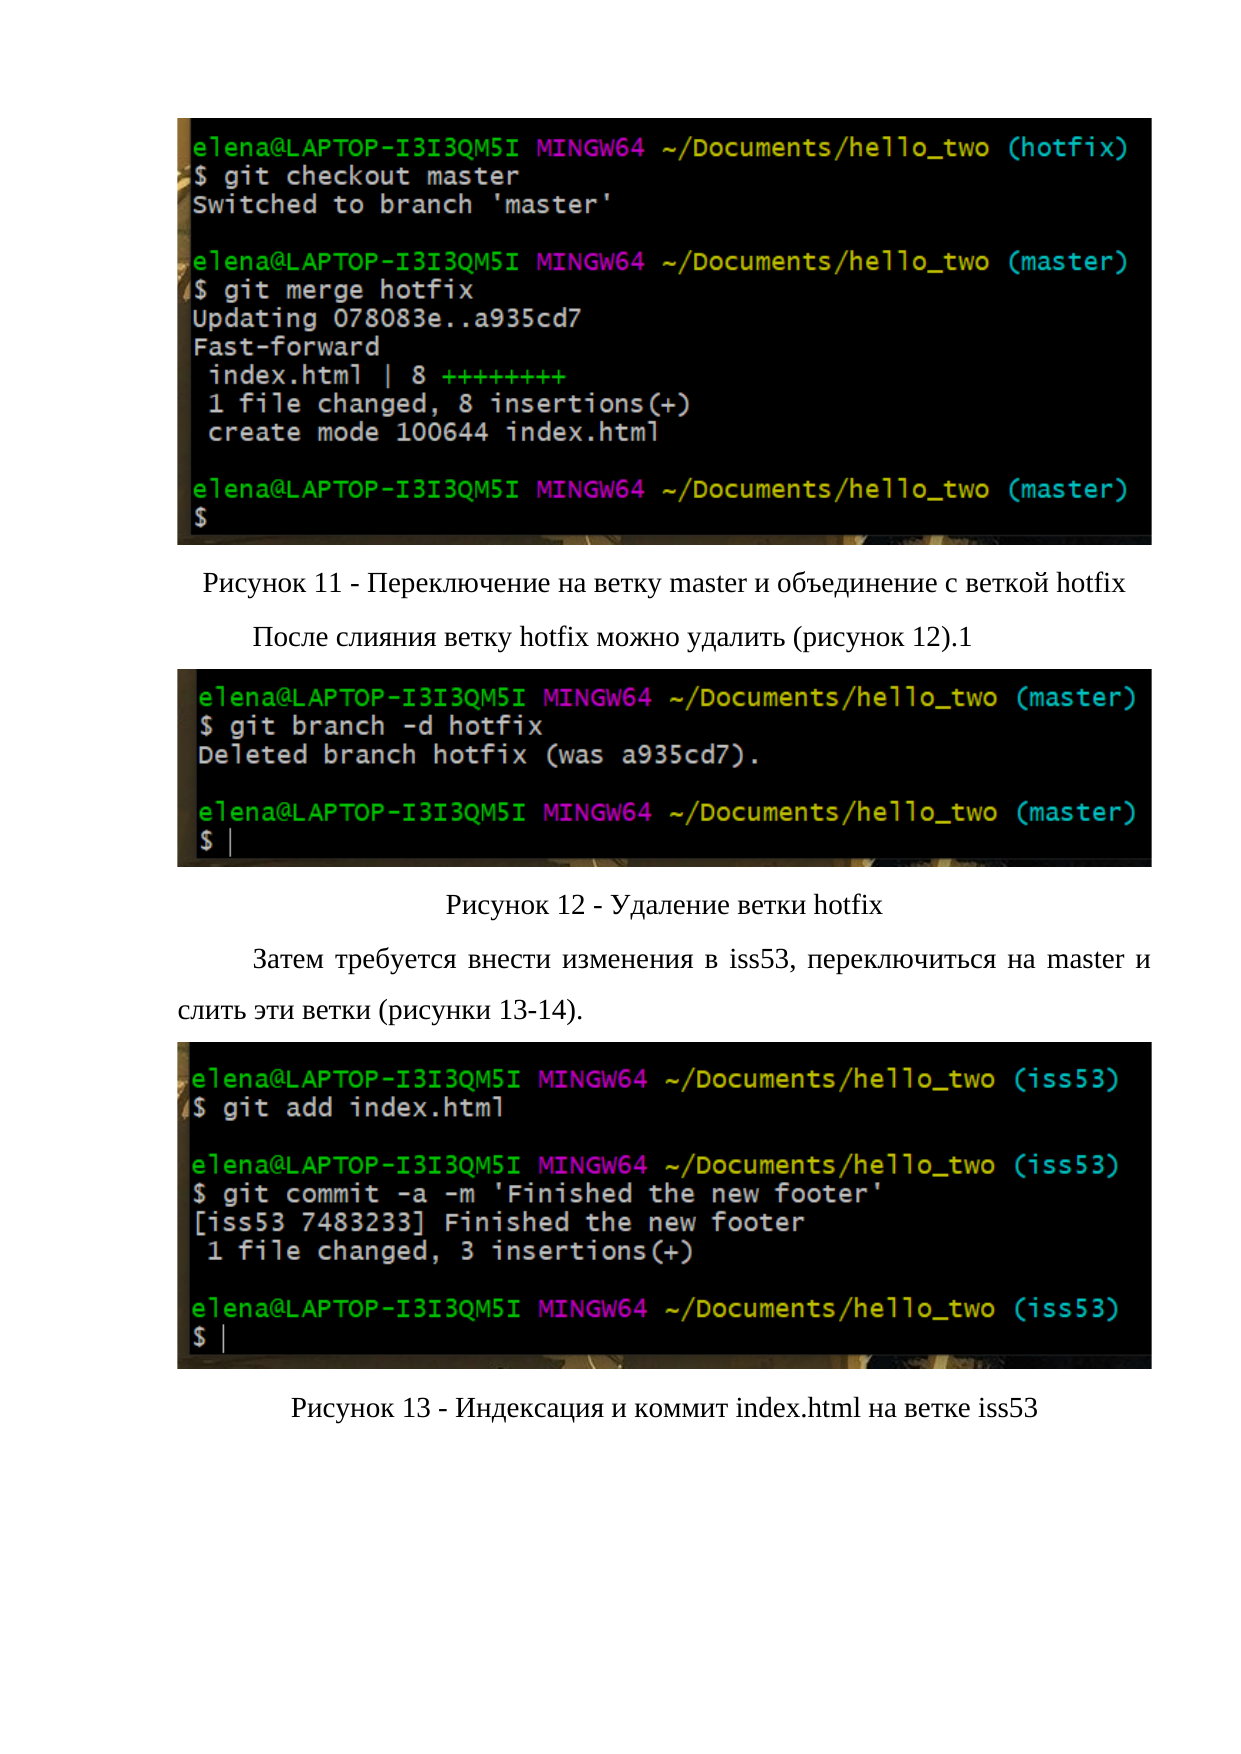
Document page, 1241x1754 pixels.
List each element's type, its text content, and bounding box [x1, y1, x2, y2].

text Рисунок 12 - Удаление ветки hotfix [177, 887, 1152, 921]
picture [177, 669, 1152, 867]
picture [177, 1042, 1152, 1369]
text Рисунок 11 - Переключение на ветку master и объединение с веткой hotfix [177, 565, 1152, 599]
text Затем требуется внести изменения в iss53, переключиться на master и слить эти ветки (рисунки 13-14). [177, 942, 1152, 1025]
text После слияния ветку hotfix можно удалить (рисунок 12).1 [177, 619, 1152, 653]
text Рисунок 13 - Индексация и коммит index.html на ветке iss53 [177, 1390, 1152, 1423]
picture [177, 118, 1152, 545]
